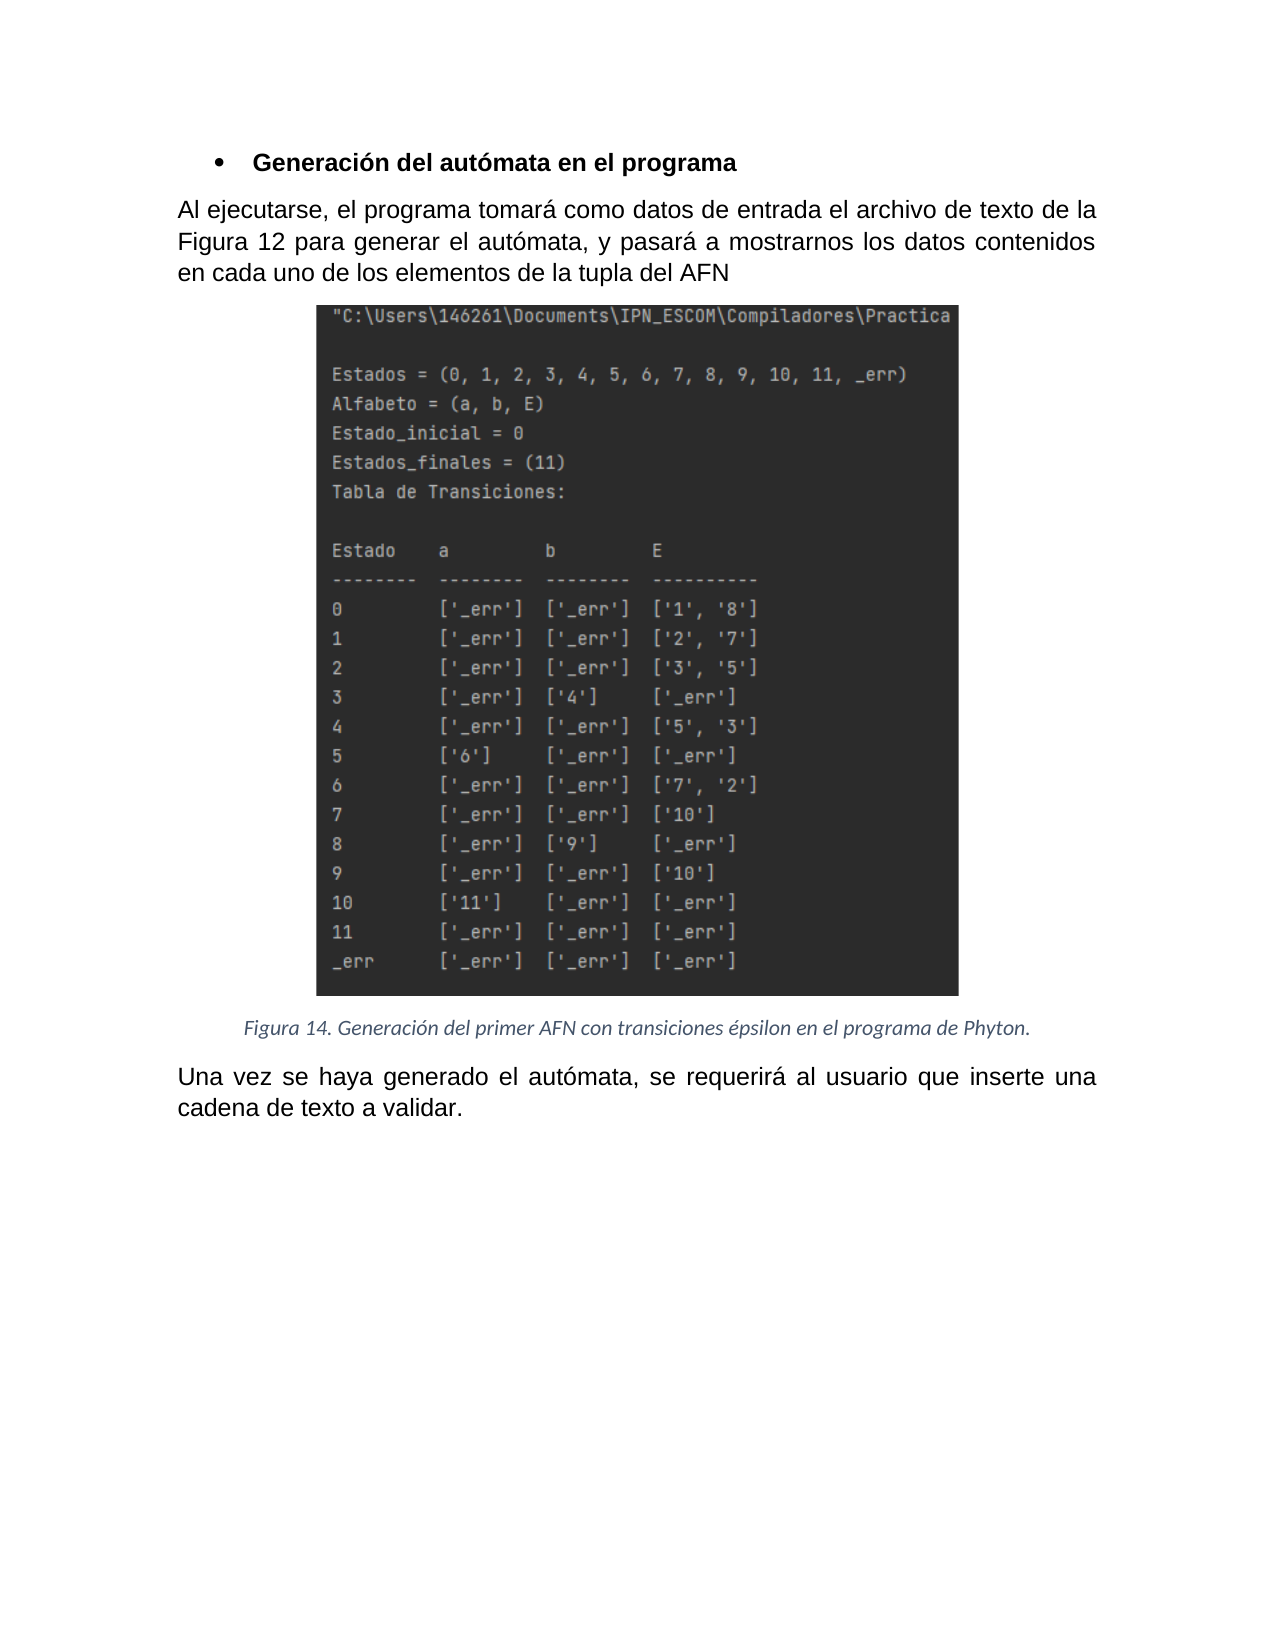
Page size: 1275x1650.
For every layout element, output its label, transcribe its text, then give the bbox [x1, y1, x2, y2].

list Generación del autómata en el programa [215, 148, 1098, 176]
text Al ejecutarse, el programa tomará como datos de entrada el archivo de texto de la Figura 12 para generar el autómata, y pasará a mostrarnos los datos contenidos en cada uno de los elementos de la tupla del AFN [177, 195, 1098, 286]
text Figura 14. Generación del primer AFN con transiciones épsilon en el programa de Phyton. [177, 1014, 1098, 1041]
text Una vez se haya generado el autómata, se requerirá al usuario que inserte una cadena de texto a validar. [177, 1062, 1098, 1122]
picture [316, 305, 959, 996]
